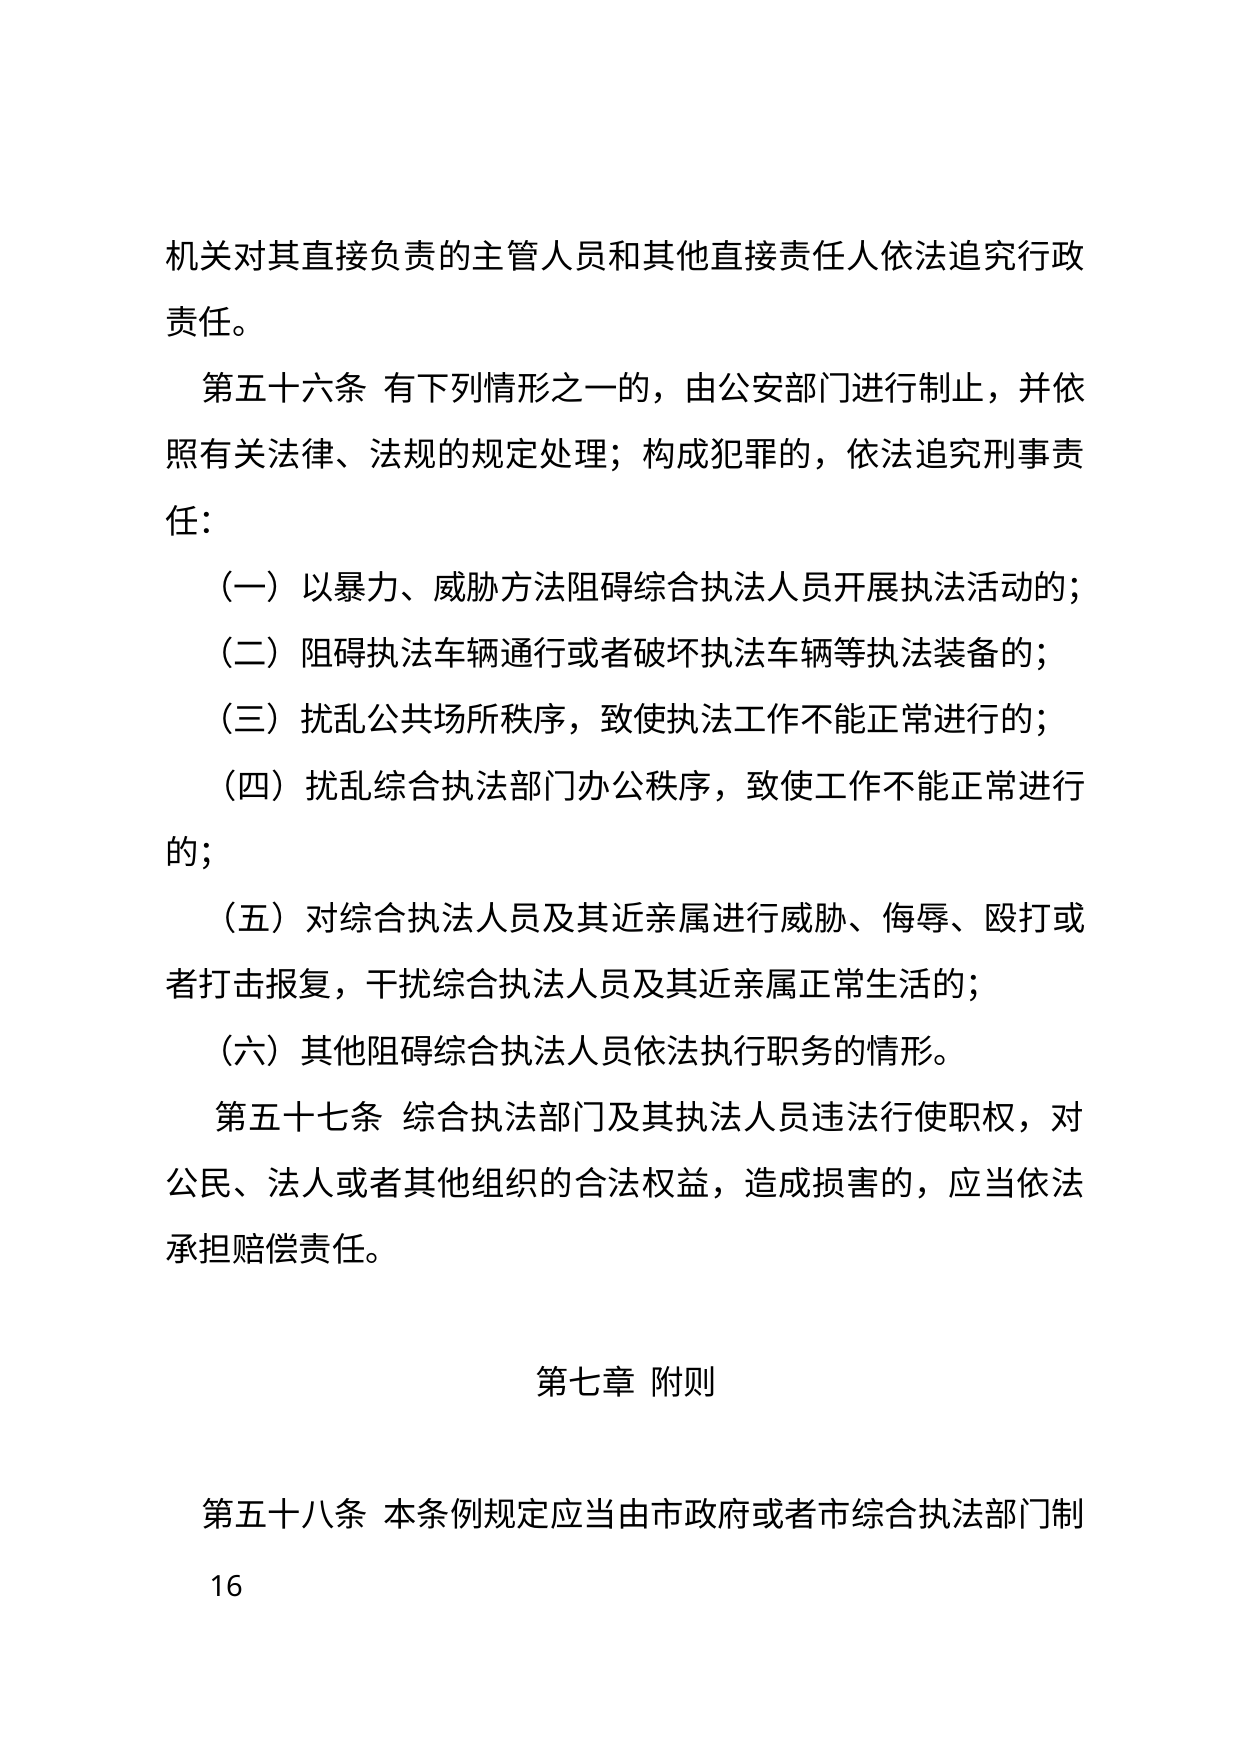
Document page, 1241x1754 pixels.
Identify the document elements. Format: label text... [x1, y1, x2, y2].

text （三）扰乱公共场所秩序，致使执法工作不能正常进行的； [165, 684, 1087, 750]
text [165, 220, 1087, 353]
text （六）其他阻碍综合执法人员依法执行职务的情形。 [165, 1015, 1087, 1082]
list 第七章 附则 [165, 1347, 1087, 1413]
text 第五十六条 有下列情形之一的，由公安部门进行制止，并依照有关法律、法规的规定处理；构成犯罪的，依法追究刑事责任： [165, 353, 1087, 552]
text （二）阻碍执法车辆通行或者破坏执法车辆等执法装备的； [165, 618, 1087, 684]
text 第五十七条 综合执法部门及其执法人员违法行使职权，对公民、法人或者其他组织的合法权益，造成损害的，应当依法承担赔偿责任。 [165, 1082, 1087, 1280]
text （四）扰乱综合执法部门办公秩序，致使工作不能正常进行的； [165, 750, 1087, 883]
text （一）以暴力、威胁方法阻碍综合执法人员开展执法活动的； [165, 552, 1087, 618]
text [165, 1479, 1087, 1545]
text （五）对综合执法人员及其近亲属进行威胁、侮辱、殴打或者打击报复，干扰综合执法人员及其近亲属正常生活的； [165, 883, 1087, 1015]
